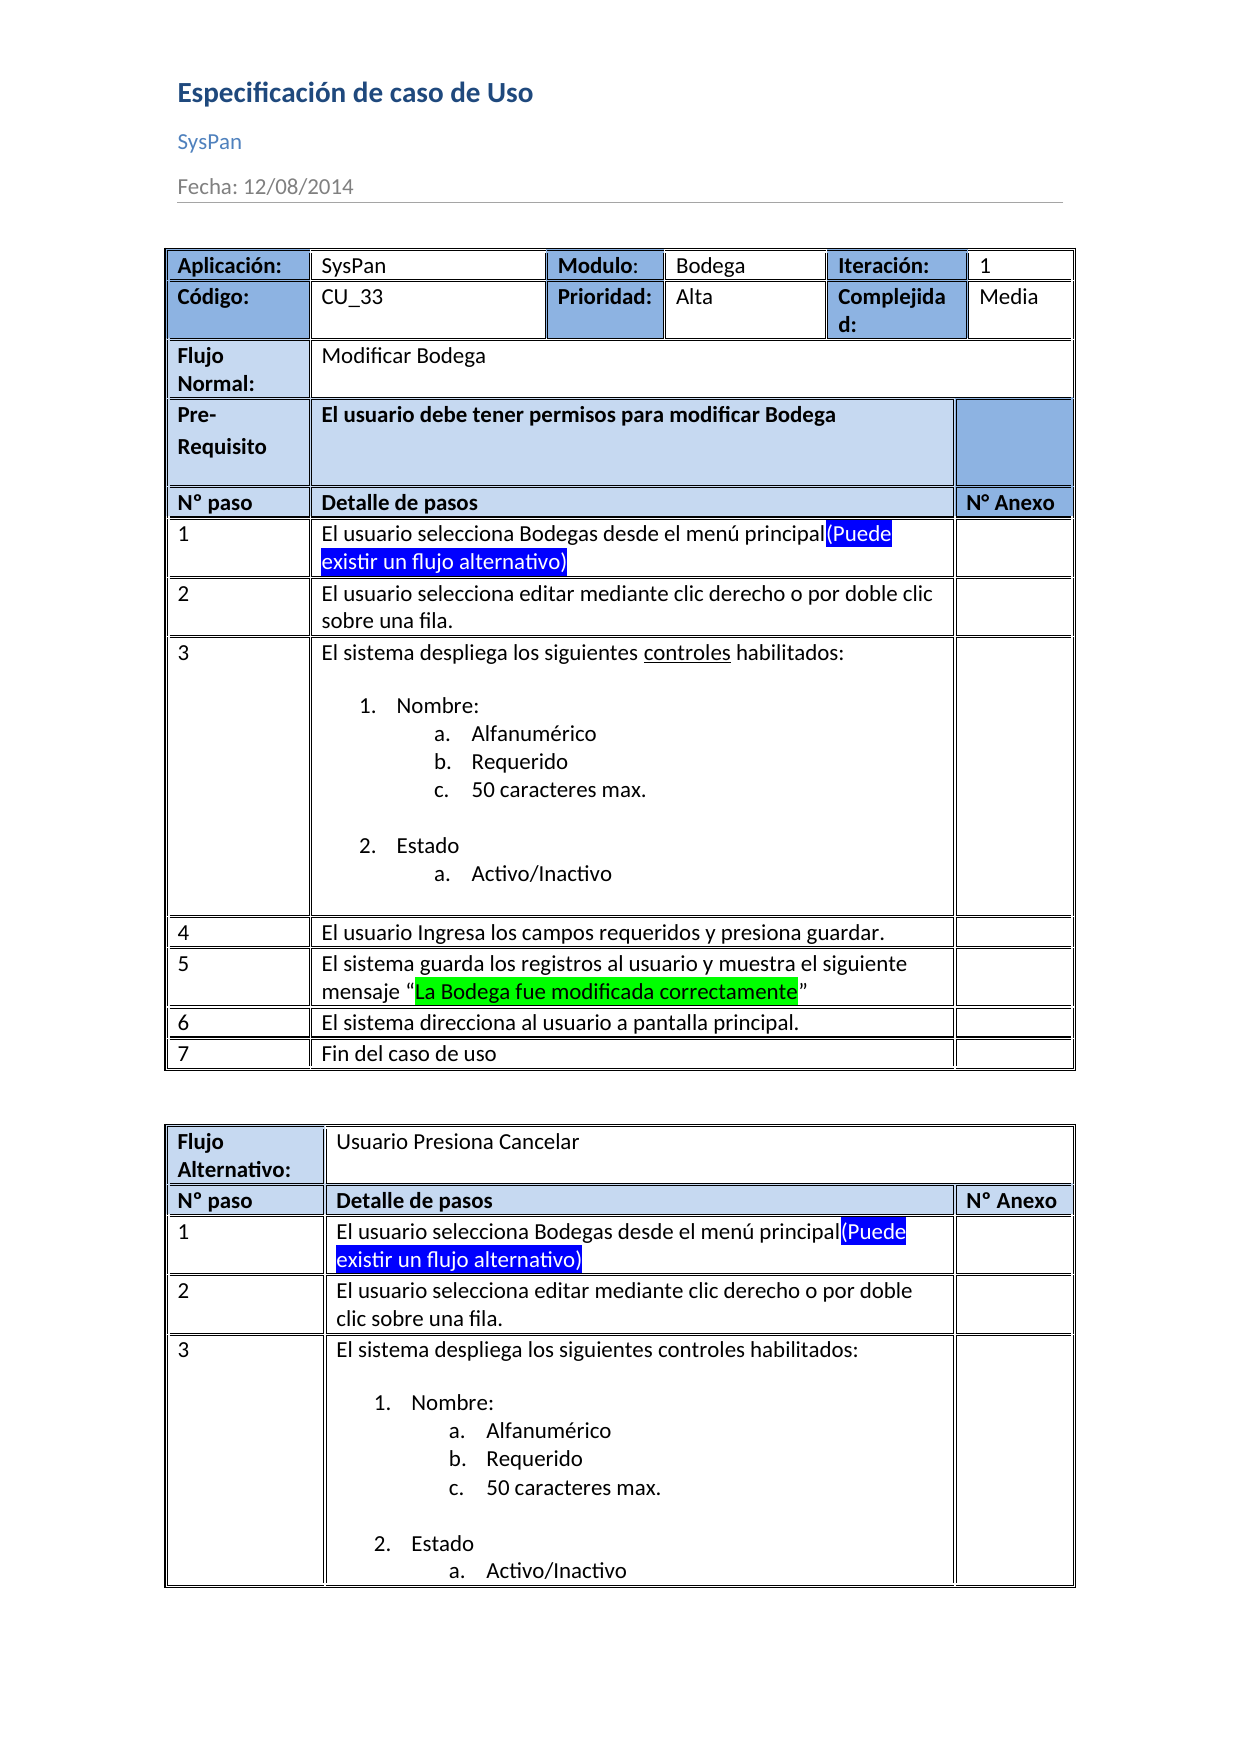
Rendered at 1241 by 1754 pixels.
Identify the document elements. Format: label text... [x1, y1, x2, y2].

table_cell El usuario selecciona Bodegas desde el menú principal(Puede existir un flujo alternativo) [327, 1217, 953, 1273]
table_cell [955, 915, 1074, 946]
table_cell Flujo Normal: [166, 338, 310, 397]
table_cell 3 [168, 1333, 325, 1585]
table_cell Alta [666, 282, 825, 338]
table_cell Fin del caso de uso [310, 1036, 955, 1068]
table_cell 2 [166, 1273, 325, 1332]
table_cell 7 [168, 1036, 310, 1068]
table_cell El sistema direcciona al usuario a pantalla principal. [312, 1009, 953, 1036]
table_header SysPan [310, 251, 546, 279]
table_cell El usuario debe tener permisos para modificar Bodega [312, 400, 953, 485]
table_cell El sistema despliega los siguientes controles habilitados: Nombre: Alfanumérico Requerido 50 caracteres max. Estado Activo/Inactivo [312, 638, 953, 915]
table_cell [955, 946, 1074, 1005]
table_cell Complejidad: [828, 282, 966, 338]
table_cell Nº paso [166, 1183, 325, 1214]
table_cell 4 [166, 915, 310, 946]
table_cell [957, 576, 1073, 635]
table_cell El sistema despliega los siguientes controles habilitados: Nombre: Alfanumérico Requerido 50 caracteres max. Estado Activo/Inactivo [325, 1333, 955, 1585]
table_cell Código: [166, 279, 310, 338]
table_header Modulo: [546, 251, 664, 279]
table_header 1 [968, 251, 1073, 279]
table_cell 3 [168, 635, 309, 915]
table_header Aplicación: [168, 251, 310, 279]
table_cell El usuario Ingresa los campos requeridos y presiona guardar. [312, 918, 953, 946]
table_cell 2 [168, 576, 309, 635]
table_cell Pre-Requisito [166, 397, 310, 485]
table_cell [955, 1036, 1073, 1068]
table_header Iteración: [827, 249, 968, 279]
table_cell Media [968, 279, 1074, 338]
table_cell [955, 1214, 1074, 1273]
table_cell Detalle de pasos [312, 488, 953, 516]
table_cell N° Anexo [955, 485, 1074, 516]
table_cell El usuario selecciona editar mediante clic derecho o por doble clic sobre una fila. [312, 579, 953, 635]
table_cell El sistema guarda los registros al usuario y muestra el siguiente mensaje “La Bodega fue modificada correctamente” [312, 949, 953, 1005]
table_cell Modificar Bodega [310, 338, 1074, 397]
table_header Bodega [665, 249, 827, 279]
table_cell 1 [168, 516, 309, 576]
table_cell [955, 1333, 1073, 1585]
table_cell 6 [166, 1005, 310, 1036]
table_cell [957, 635, 1073, 915]
table_cell Prioridad: [548, 282, 663, 338]
table_cell Nº Anexo [955, 1183, 1074, 1214]
table_header Usuario Presiona Cancelar [325, 1127, 1073, 1183]
table_cell [955, 1273, 1074, 1332]
table_header Flujo Alternativo: [168, 1125, 325, 1183]
table_cell [955, 1005, 1074, 1036]
table_cell CU_33 [312, 282, 545, 338]
table_cell El usuario selecciona editar mediante clic derecho o por doble clic sobre una fila. [327, 1276, 953, 1332]
table_cell 1 [166, 1214, 325, 1273]
table_cell Nº paso [166, 485, 310, 516]
table_cell [957, 516, 1073, 576]
table_cell Detalle de pasos [327, 1186, 953, 1214]
table_cell 5 [166, 946, 310, 1005]
table_cell El usuario selecciona Bodegas desde el menú principal(Puede existir un flujo alternativo) [312, 520, 953, 576]
table_cell [955, 397, 1074, 485]
